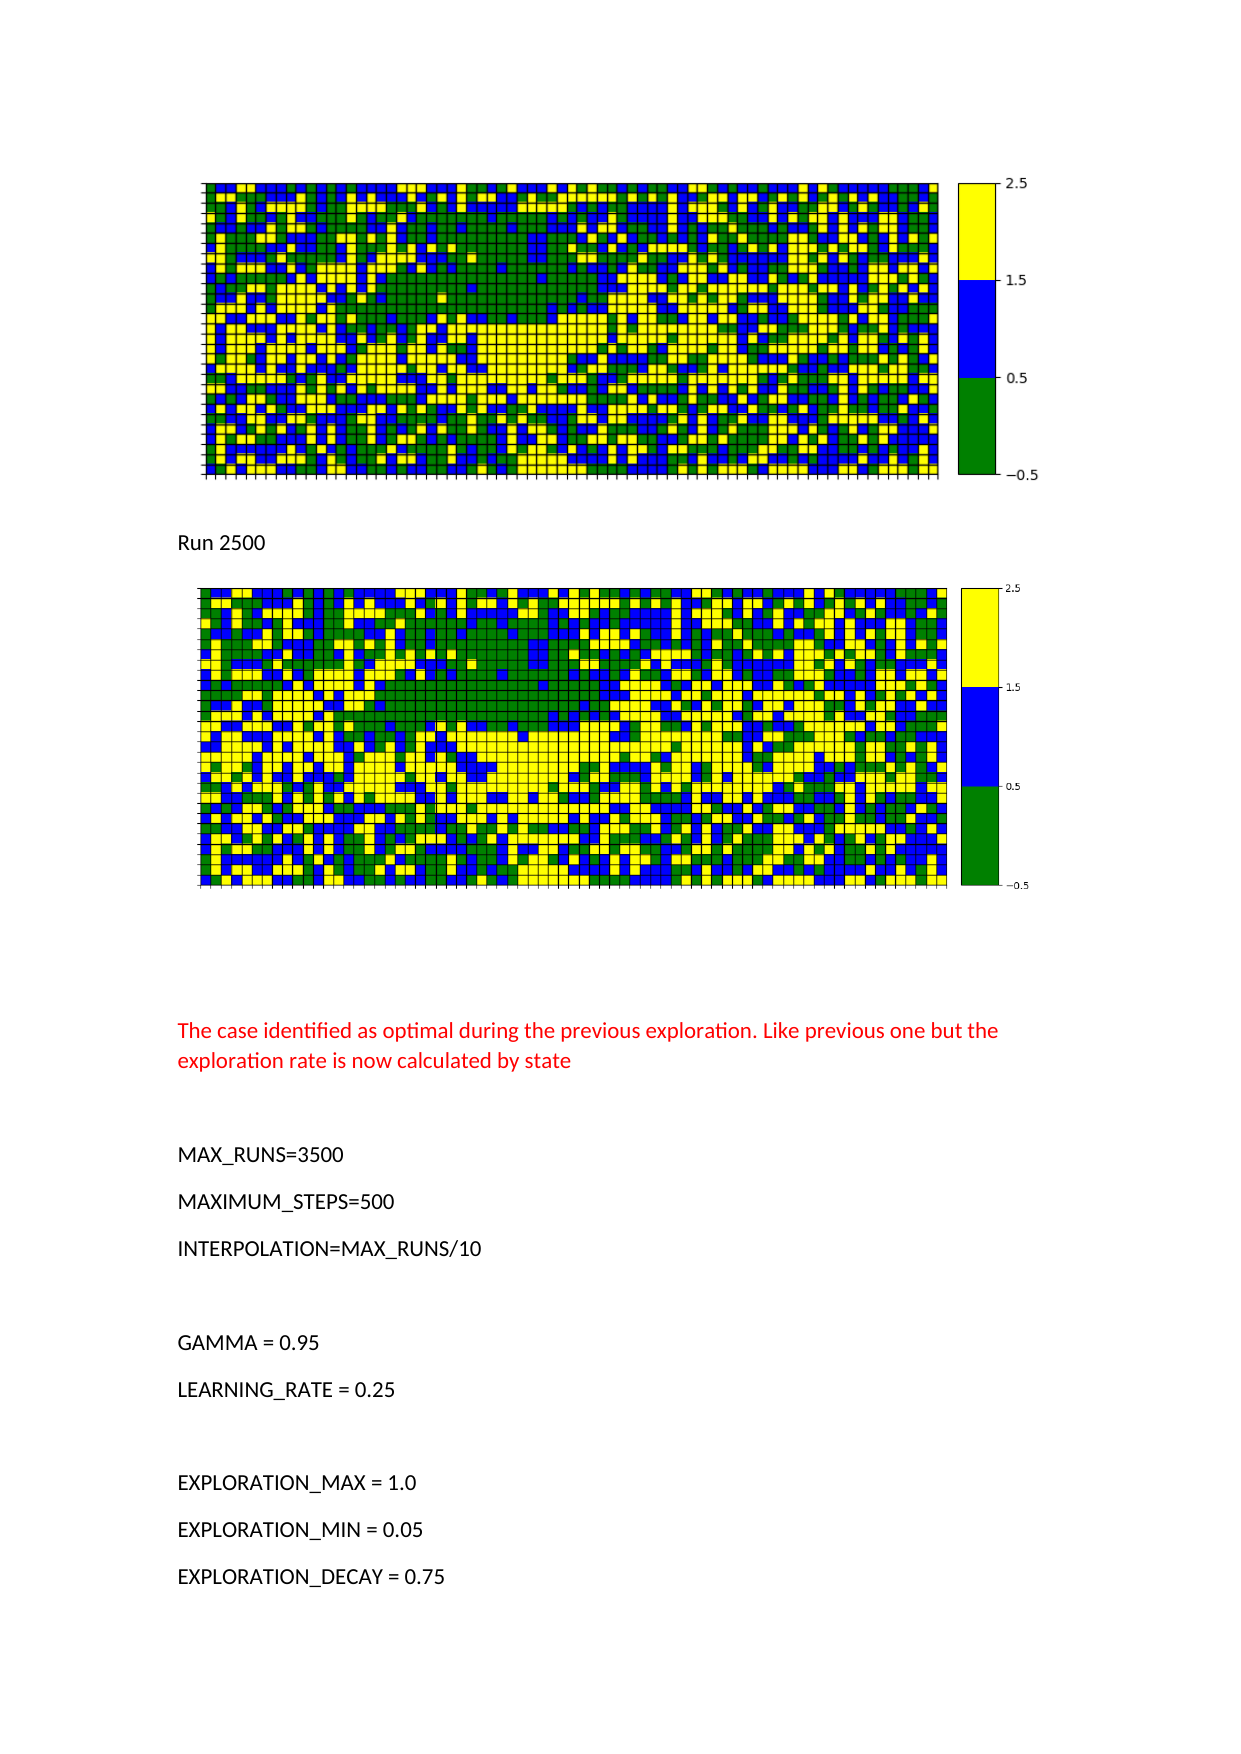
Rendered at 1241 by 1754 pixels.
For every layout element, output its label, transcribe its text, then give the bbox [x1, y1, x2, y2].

text EXPLORATION_MIN = 0.05 [177, 1515, 1063, 1543]
text LEARNING_RATE = 0.25 [177, 1375, 1063, 1403]
text EXPLORATION_DECAY = 0.75 [177, 1562, 1063, 1590]
text The case identified as optimal during the previous exploration. Like previous one but the exploration rate is now calculated by state [177, 1016, 1063, 1075]
text INTERPOLATION=MAX_RUNS/10 [177, 1234, 1063, 1262]
text MAX_RUNS=3500 [177, 1140, 1063, 1168]
picture [177, 147, 1063, 510]
picture [177, 575, 1063, 904]
text Run 2500 [177, 528, 1063, 556]
text EXPLORATION_MAX = 1.0 [177, 1468, 1063, 1497]
text GAMMA = 0.95 [177, 1328, 1063, 1356]
text MAXIMUM_STEPS=500 [177, 1187, 1063, 1215]
